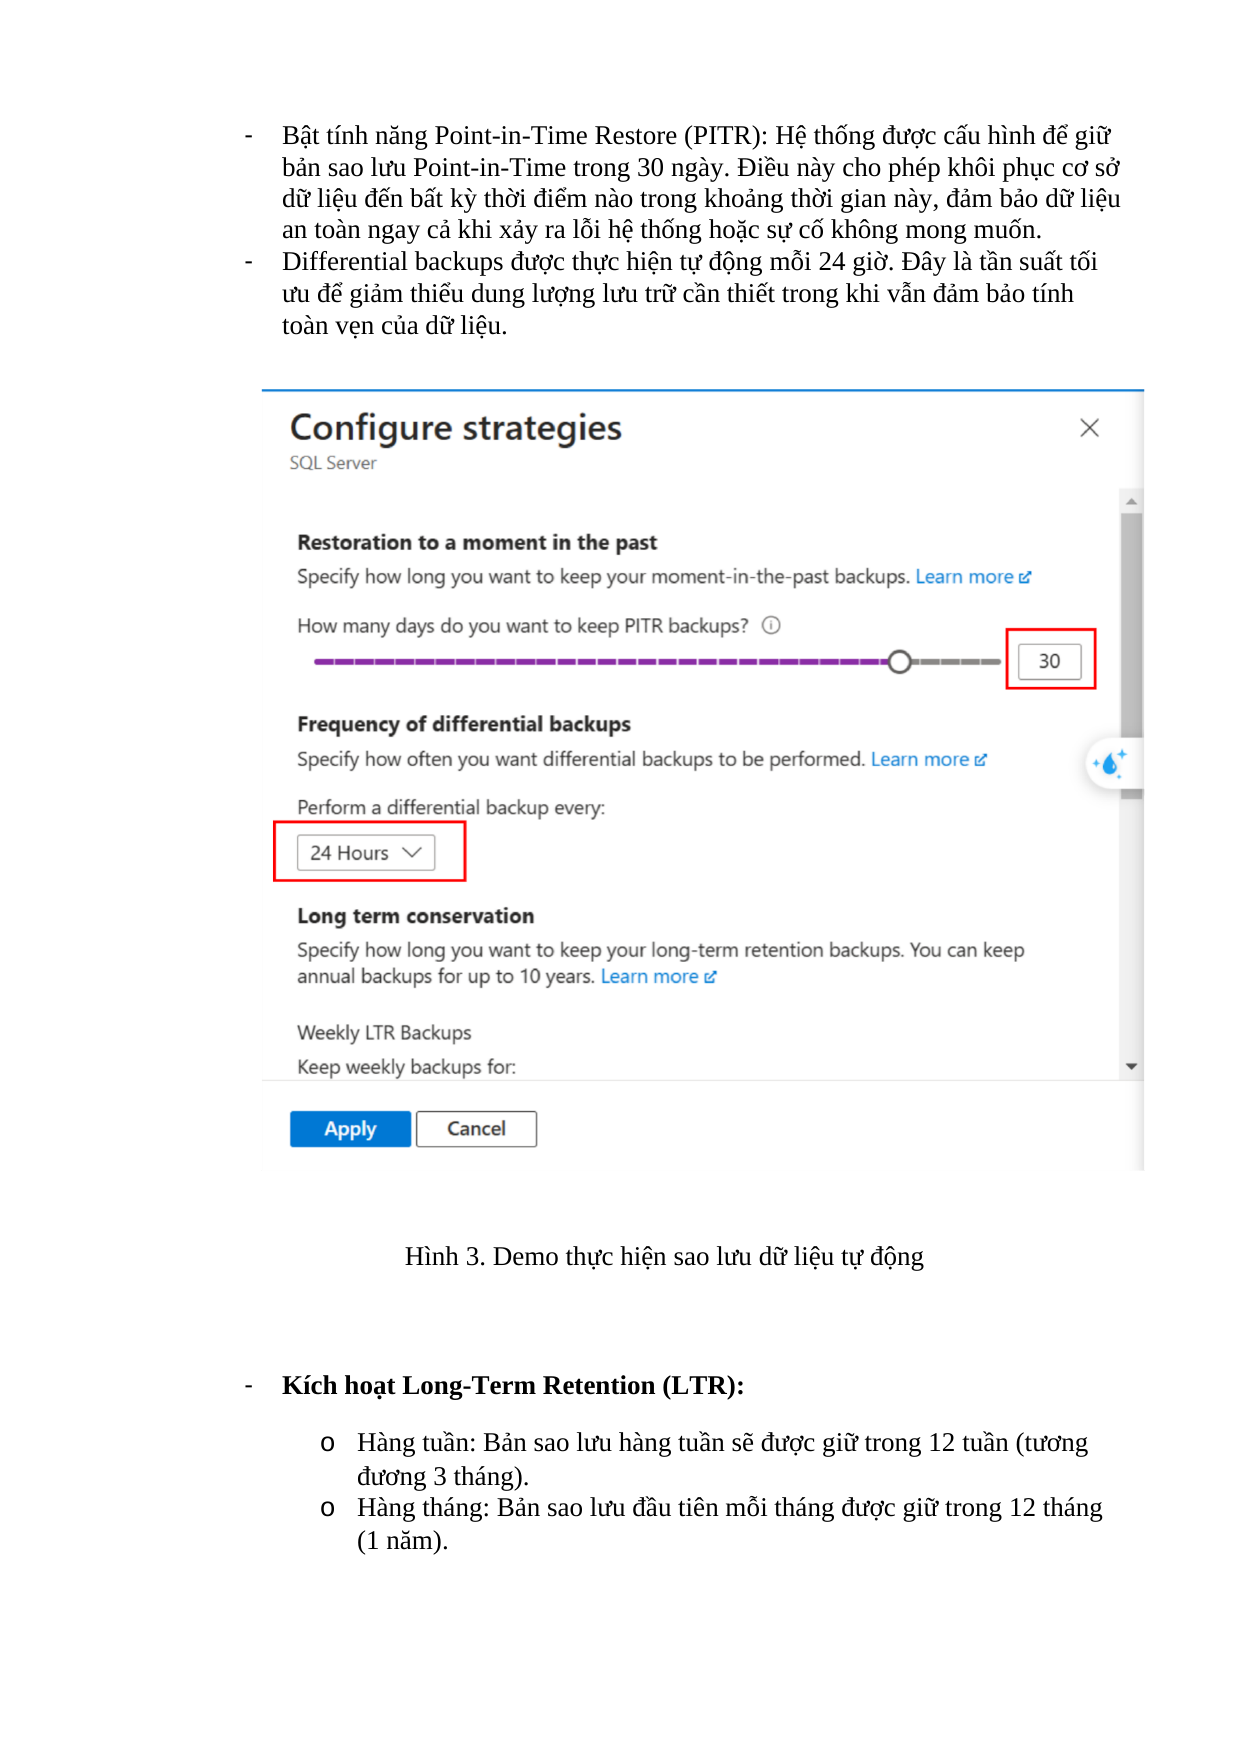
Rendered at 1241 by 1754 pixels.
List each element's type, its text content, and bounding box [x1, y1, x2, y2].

list Hàng tuần: Bản sao lưu hàng tuần sẽ được giữ trong 12 tuần (tương đương 3 tháng). [319, 1426, 1122, 1491]
picture [244, 365, 1160, 1216]
list Bật tính năng Point-in-Time Restore (PITR): Hệ thống được cấu hình để giữ bản sao lưu Point-in-Time trong 30 ngày. Điều này cho phép khôi phục cơ sở dữ liệu đến bất kỳ thời điểm nào trong khoảng thời gian này, đảm bảo dữ liệu an toàn ngay cả khi xảy ra lỗi hệ thống hoặc sự cố không mong muốn. [244, 118, 1122, 244]
list Differential backups được thực hiện tự động mỗi 24 giờ. Đây là tần suất tối ưu để giảm thiểu dung lượng lưu trữ cần thiết trong khi vẫn đảm bảo tính toàn vẹn của dữ liệu. [244, 244, 1122, 340]
text Hình 3. Demo thực hiện sao lưu dữ liệu tự động [207, 1240, 1122, 1272]
list Hàng tháng: Bản sao lưu đầu tiên mỗi tháng được giữ trong 12 tháng (1 năm). [319, 1491, 1122, 1555]
list Kích hoạt Long-Term Retention (LTR): [244, 1368, 1122, 1401]
